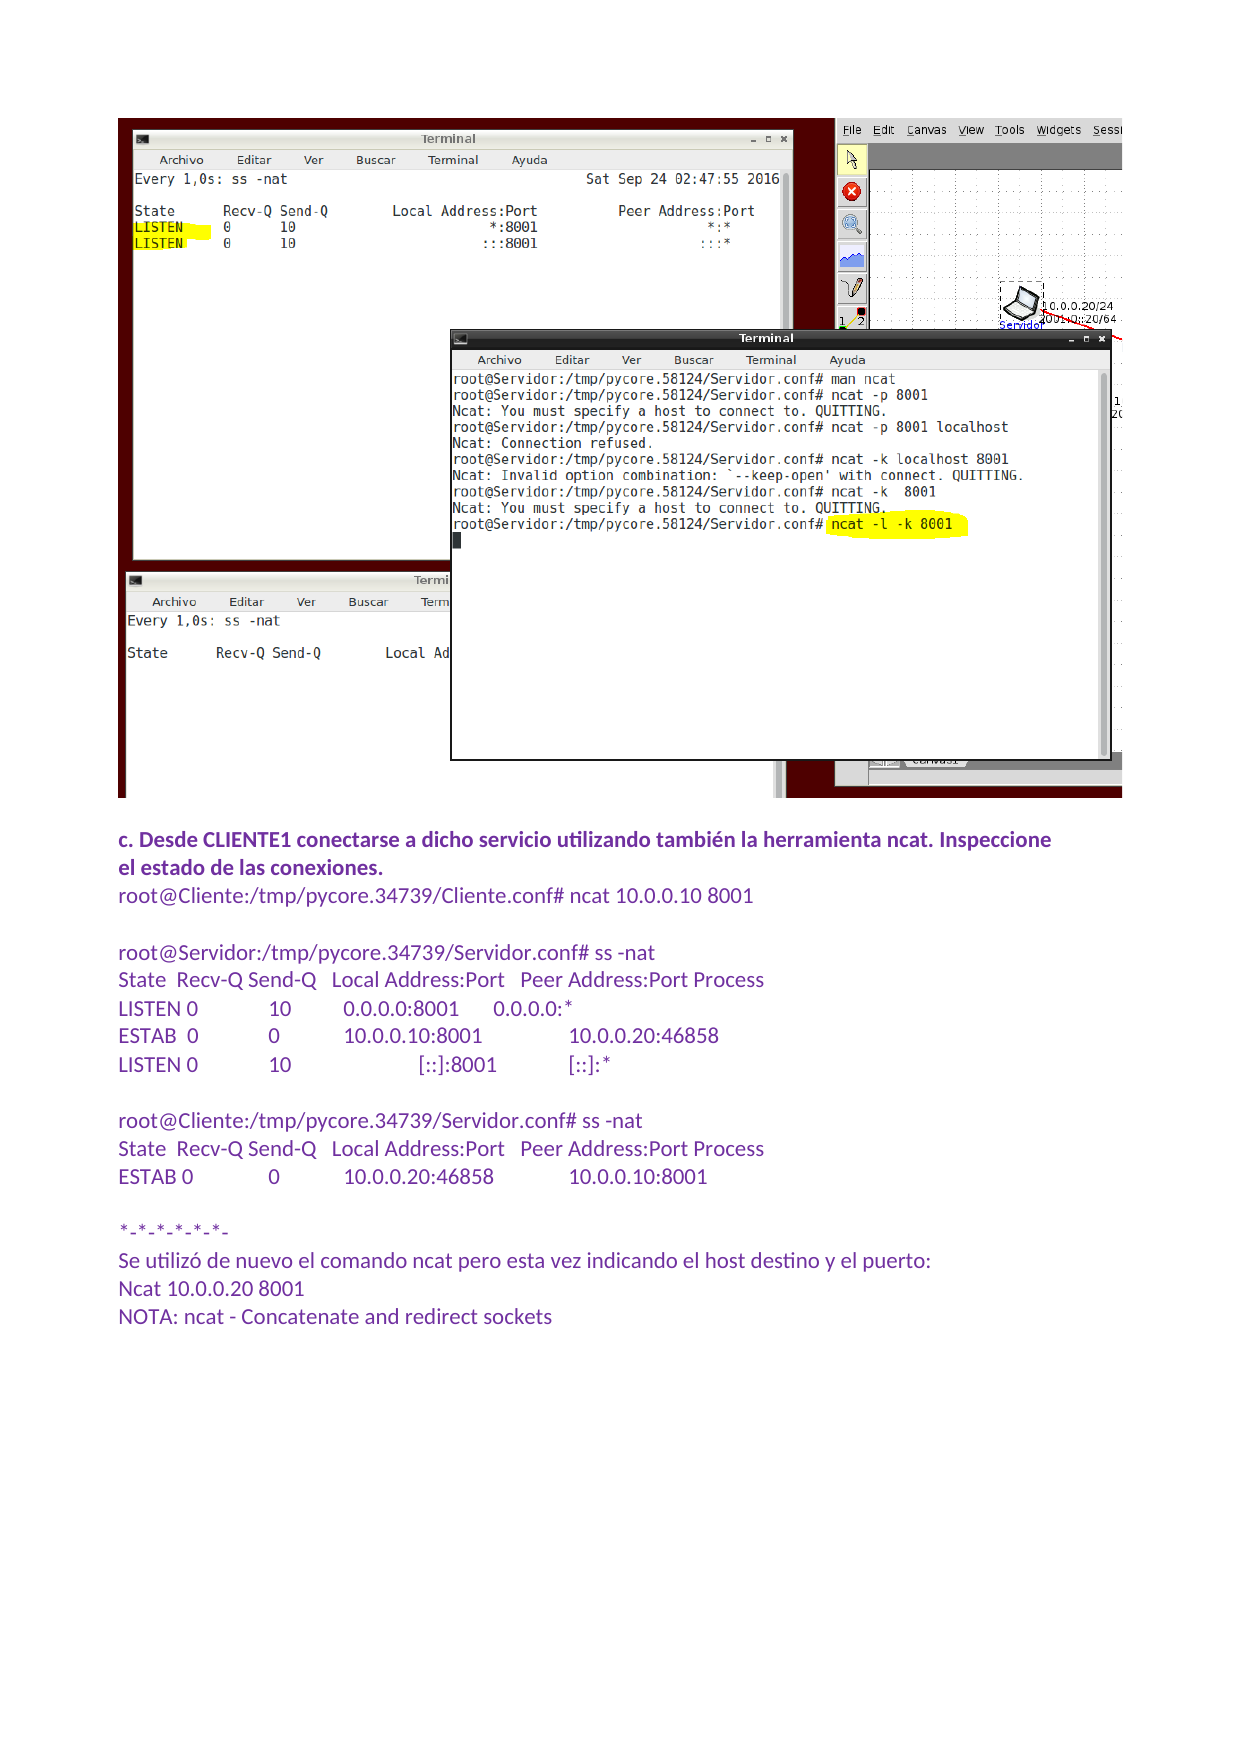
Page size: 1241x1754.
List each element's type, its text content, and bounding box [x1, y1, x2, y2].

text NOTA: ncat - Concatenate and redirect sockets [118, 1302, 1122, 1330]
text State Recv-Q Send-Q Local Address:Port Peer Address:Port Process [118, 1134, 1122, 1162]
text root@Cliente:/tmp/pycore.34739/Servidor.conf# ss -nat [118, 1106, 1122, 1134]
text Ncat 10.0.0.20 8001 [118, 1274, 1122, 1302]
text c. Desde CLIENTE1 conectarse a dicho servicio utilizando también la herramienta ncat. Inspeccione [118, 826, 1122, 853]
picture [118, 118, 1123, 798]
text Se utilizó de nuevo el comando ncat pero esta vez indicando el host destino y el puerto: [118, 1246, 1122, 1274]
text LISTEN 0 10 0.0.0.0:8001 0.0.0.0:* [118, 994, 1122, 1022]
text *-*-*-*-*-*- [118, 1218, 1122, 1246]
text LISTEN 0 10 [::]:8001 [::]:* [118, 1050, 1122, 1078]
text root@Servidor:/tmp/pycore.34739/Servidor.conf# ss -nat [118, 938, 1122, 966]
text State Recv-Q Send-Q Local Address:Port Peer Address:Port Process [118, 966, 1122, 994]
text root@Cliente:/tmp/pycore.34739/Cliente.conf# ncat 10.0.0.10 8001 [118, 882, 1122, 909]
text el estado de las conexiones. [118, 853, 1122, 882]
text ESTAB 0 0 10.0.0.20:46858 10.0.0.10:8001 [118, 1162, 1122, 1190]
text ESTAB 0 0 10.0.0.10:8001 10.0.0.20:46858 [118, 1022, 1122, 1050]
